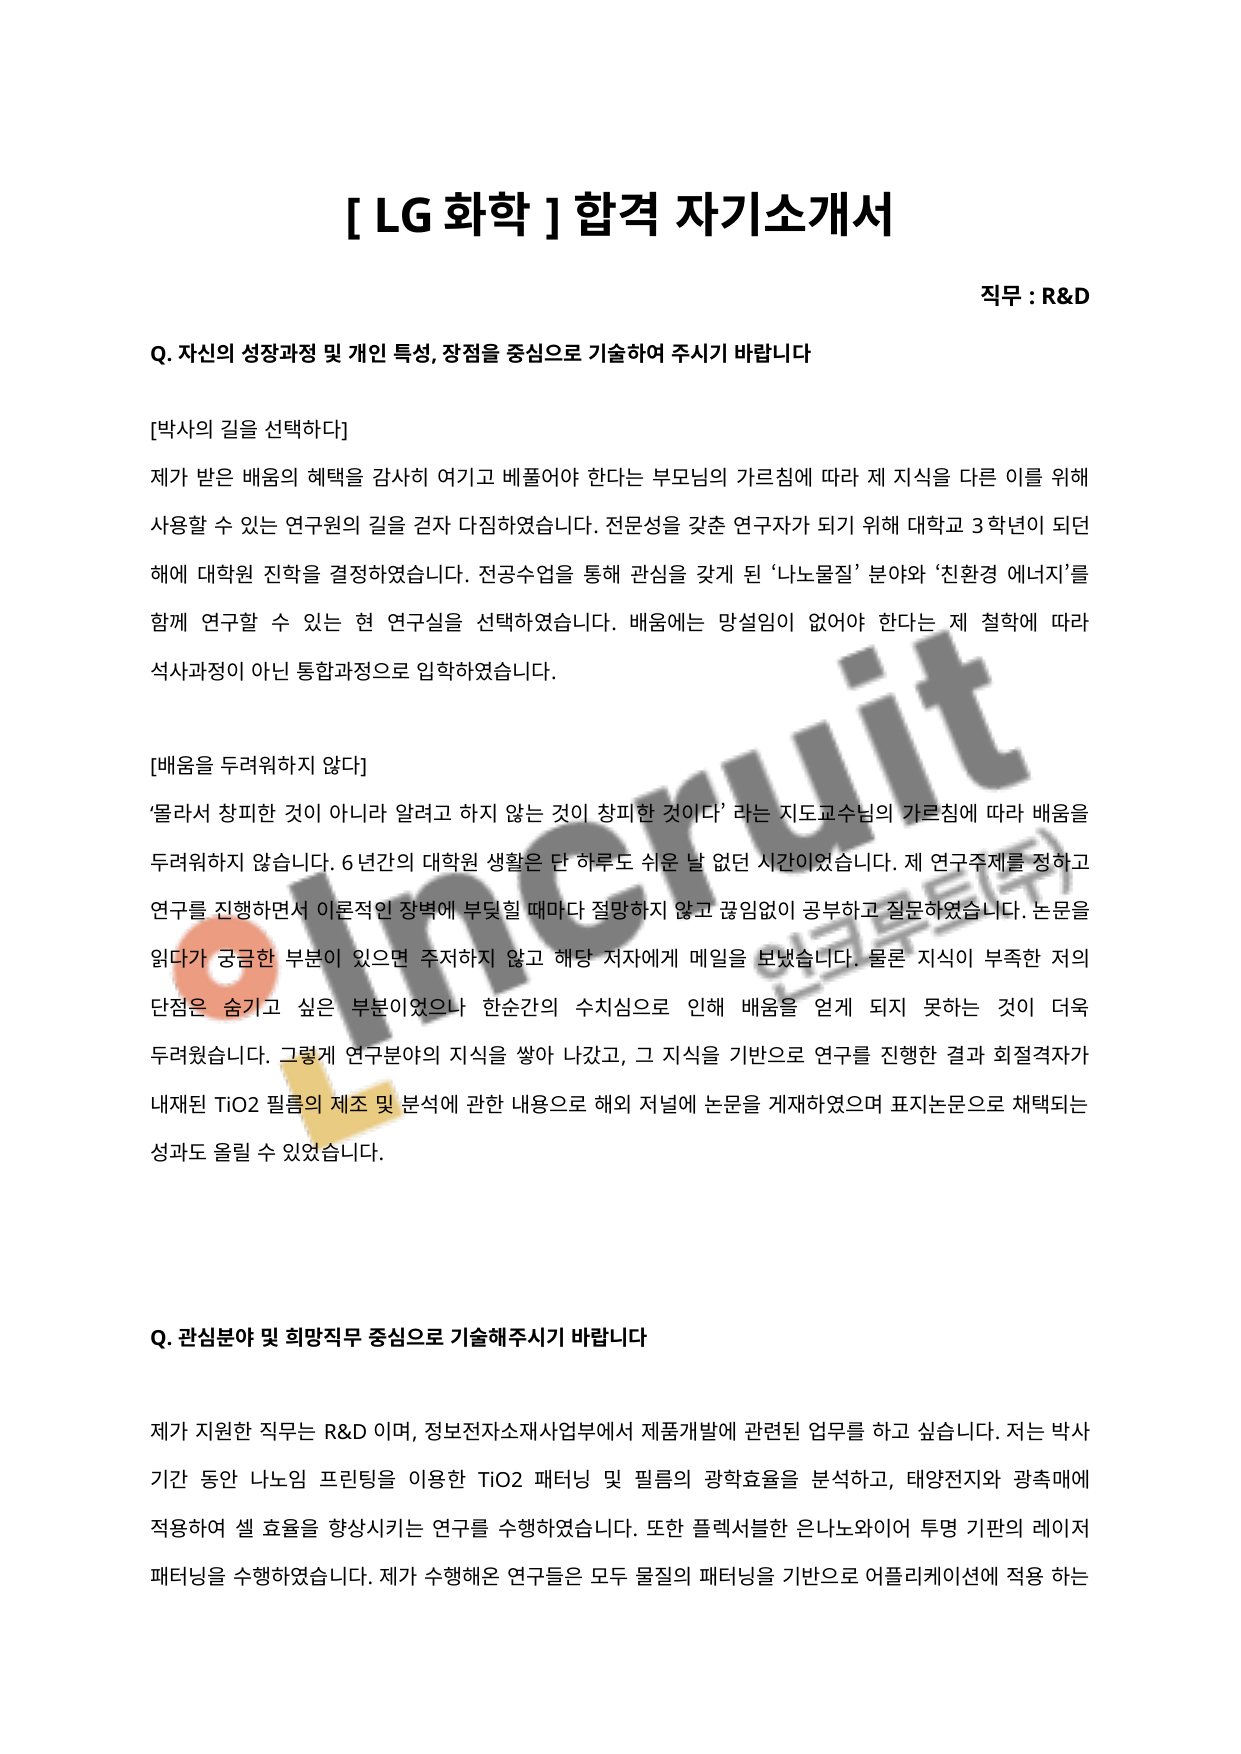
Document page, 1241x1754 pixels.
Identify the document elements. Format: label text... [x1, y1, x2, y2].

text Q. 관심분야 및 희망직무 중심으로 기술해주시기 바랍니다 [150, 1321, 1090, 1351]
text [150, 1415, 1090, 1591]
text [배움을 두려워하지 않다] [150, 749, 1090, 779]
text 제가 받은 배움의 혜택을 감사히 여기고 베풀어야 한다는 부모님의 가르침에 따라 제 지식을 다른 이를 위해 사용할 수 있는 연구원의 길을 걷자 다짐하였습니다. 전문성을 갖춘 연구자가 되기 위해 대학교 3학년이 되던 해에 대학원 진학을 결정하였습니다. 전공수업을 통해 관심을 갖게 된 ‘나노물질’ 분야와 ‘친환경 에너지’를 함께 연구할 수 있는 현 연구실을 선택하였습니다. 배움에는 망설임이 없어야 한다는 제 철학에 따라 석사과정이 아닌 통합과정으로 입학하였습니다. [150, 461, 1090, 685]
text 직무 : R&D [150, 278, 1090, 311]
text ‘몰라서 창피한 것이 아니라 알려고 하지 않는 것이 창피한 것이다’ 라는 지도교수님의 가르침에 따라 배움을 두려워하지 않습니다. 6년간의 대학원 생활은 단 하루도 쉬운 날 없던 시간이었습니다. 제 연구주제를 정하고 연구를 진행하면서 이론적인 장벽에 부딪힐 때마다 절망하지 않고 끊임없이 공부하고 질문하였습니다. 논문을 읽다가 궁금한 부분이 있으면 주저하지 않고 해당 저자에게 메일을 보냈습니다. 물론 지식이 부족한 저의 단점은 숨기고 싶은 부분이었으나 한순간의 수치심으로 인해 배움을 얻게 되지 못하는 것이 더욱 두려웠습니다. 그렇게 연구분야의 지식을 쌓아 나갔고, 그 지식을 기반으로 연구를 진행한 결과 회절격자가 내재된 TiO2 필름의 제조 및 분석에 관한 내용으로 해외 저널에 논문을 게재하였으며 표지논문으로 채택되는 성과도 올릴 수 있었습니다. [150, 797, 1090, 1167]
text [ LG화학 ] 합격 자기소개서 [150, 177, 1090, 247]
text [박사의 길을 선택하다] [150, 413, 1090, 443]
picture [150, 595, 1091, 1186]
text Q. 자신의 성장과정 및 개인 특성, 장점을 중심으로 기술하여 주시기 바랍니다 [150, 337, 1090, 368]
